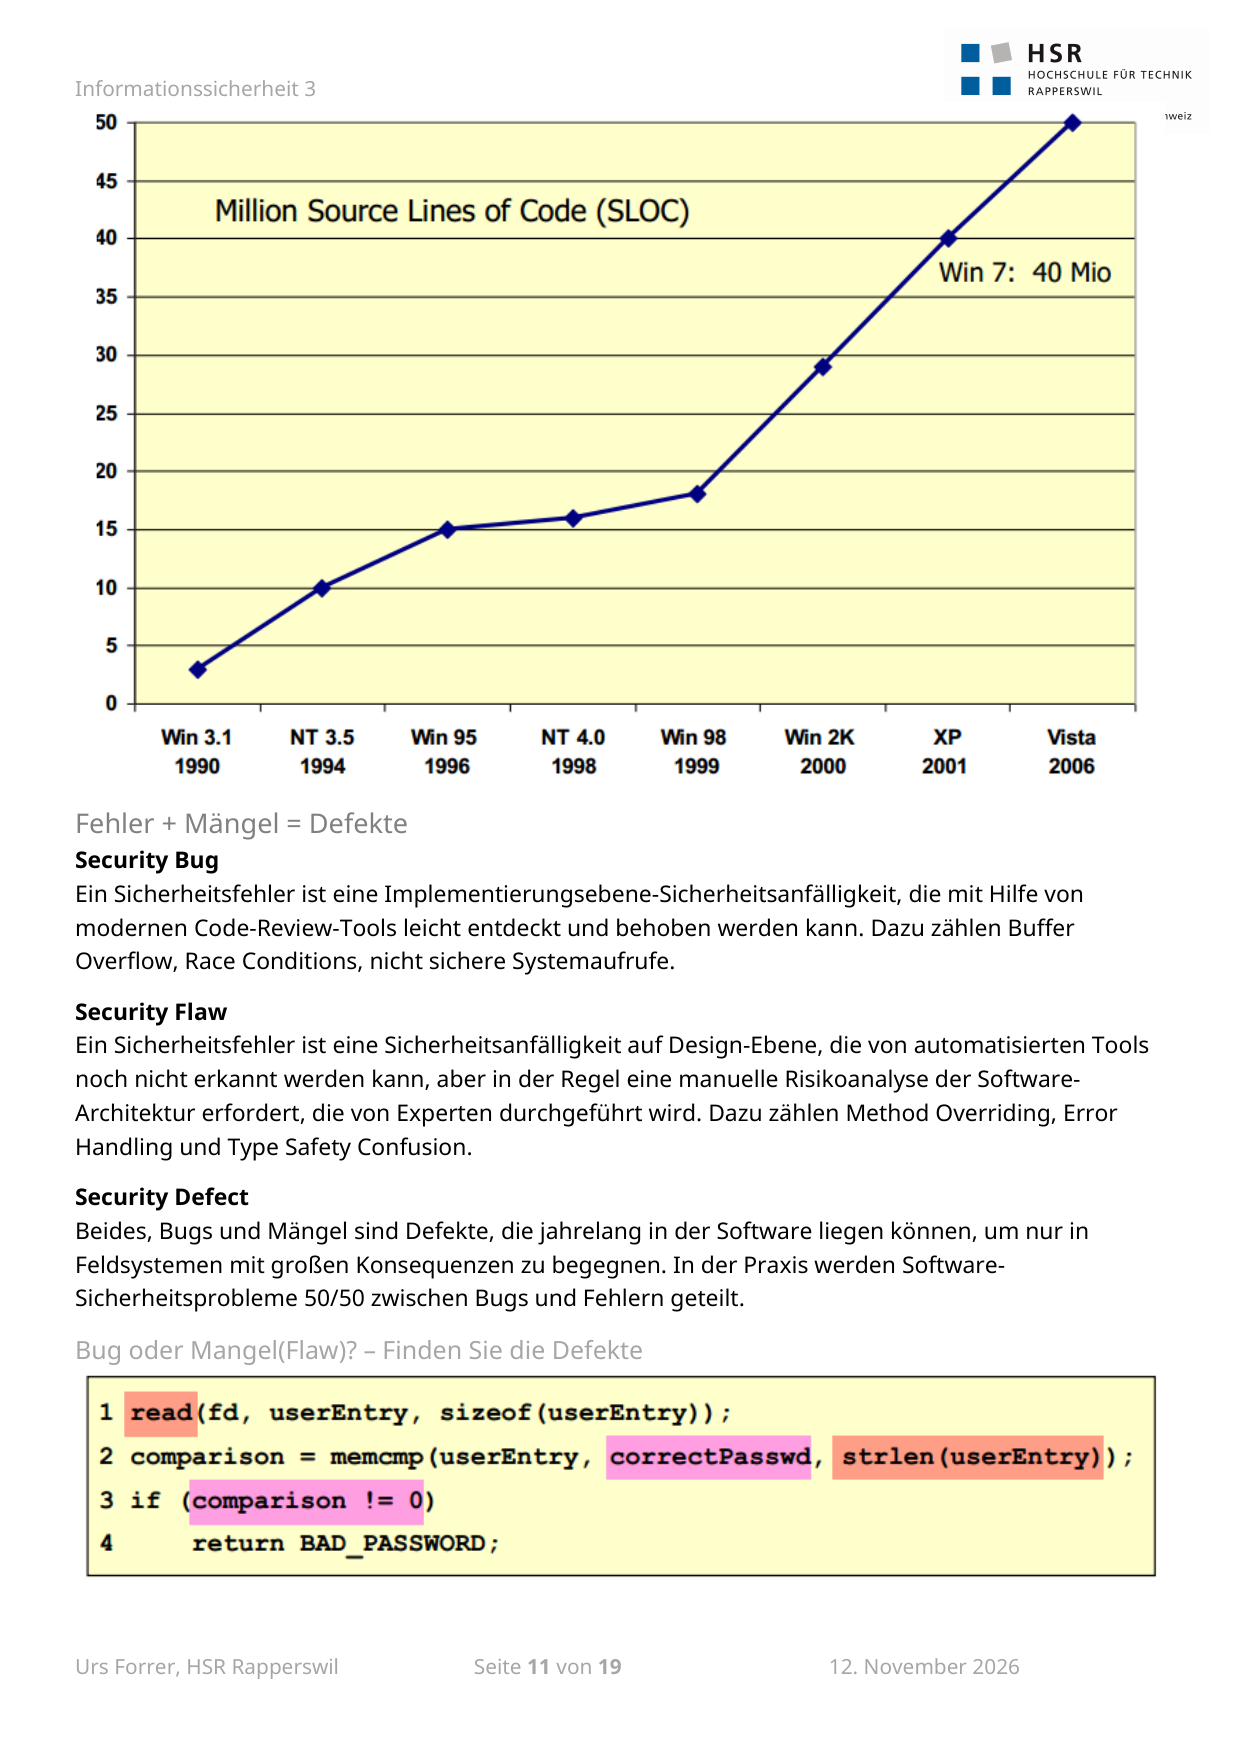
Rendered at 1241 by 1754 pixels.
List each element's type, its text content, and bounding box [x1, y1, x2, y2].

text Security Bug Ein Sicherheitsfehler ist eine Implementierungsebene-Sicherheitsanfälligkeit, die mit Hilfe von modernen Code-Review-Tools leicht entdeckt und behoben werden kann. Dazu zählen Buffer Overflow, Race Conditions, nicht sichere Systemaufrufe. [75, 844, 1165, 977]
subtitle Bug oder Mangel(Flaw)? – Finden Sie die Defekte [75, 1333, 1165, 1367]
text Security Flaw Ein Sicherheitsfehler ist eine Sicherheitsanfälligkeit auf Design-Ebene, die von automatisierten Tools noch nicht erkannt werden kann, aber in der Regel eine manuelle Risikoanalyse der Software-Architektur erfordert, die von Experten durchgeführt wird. Dazu zählen Method Overriding, Error Handling und Type Safety Confusion. [75, 996, 1165, 1162]
text Security Defect Beides, Bugs und Mängel sind Defekte, die jahrelang in der Software liegen können, um nur in Feldsystemen mit großen Konsequenzen zu begegnen. In der Praxis werden Software-Sicherheitsprobleme 50/50 zwischen Bugs und Fehlern geteilt. [75, 1181, 1165, 1314]
picture [75, 1369, 1166, 1585]
subtitle Fehler + Mängel = Defekte [75, 804, 1165, 841]
picture [75, 29, 1210, 786]
